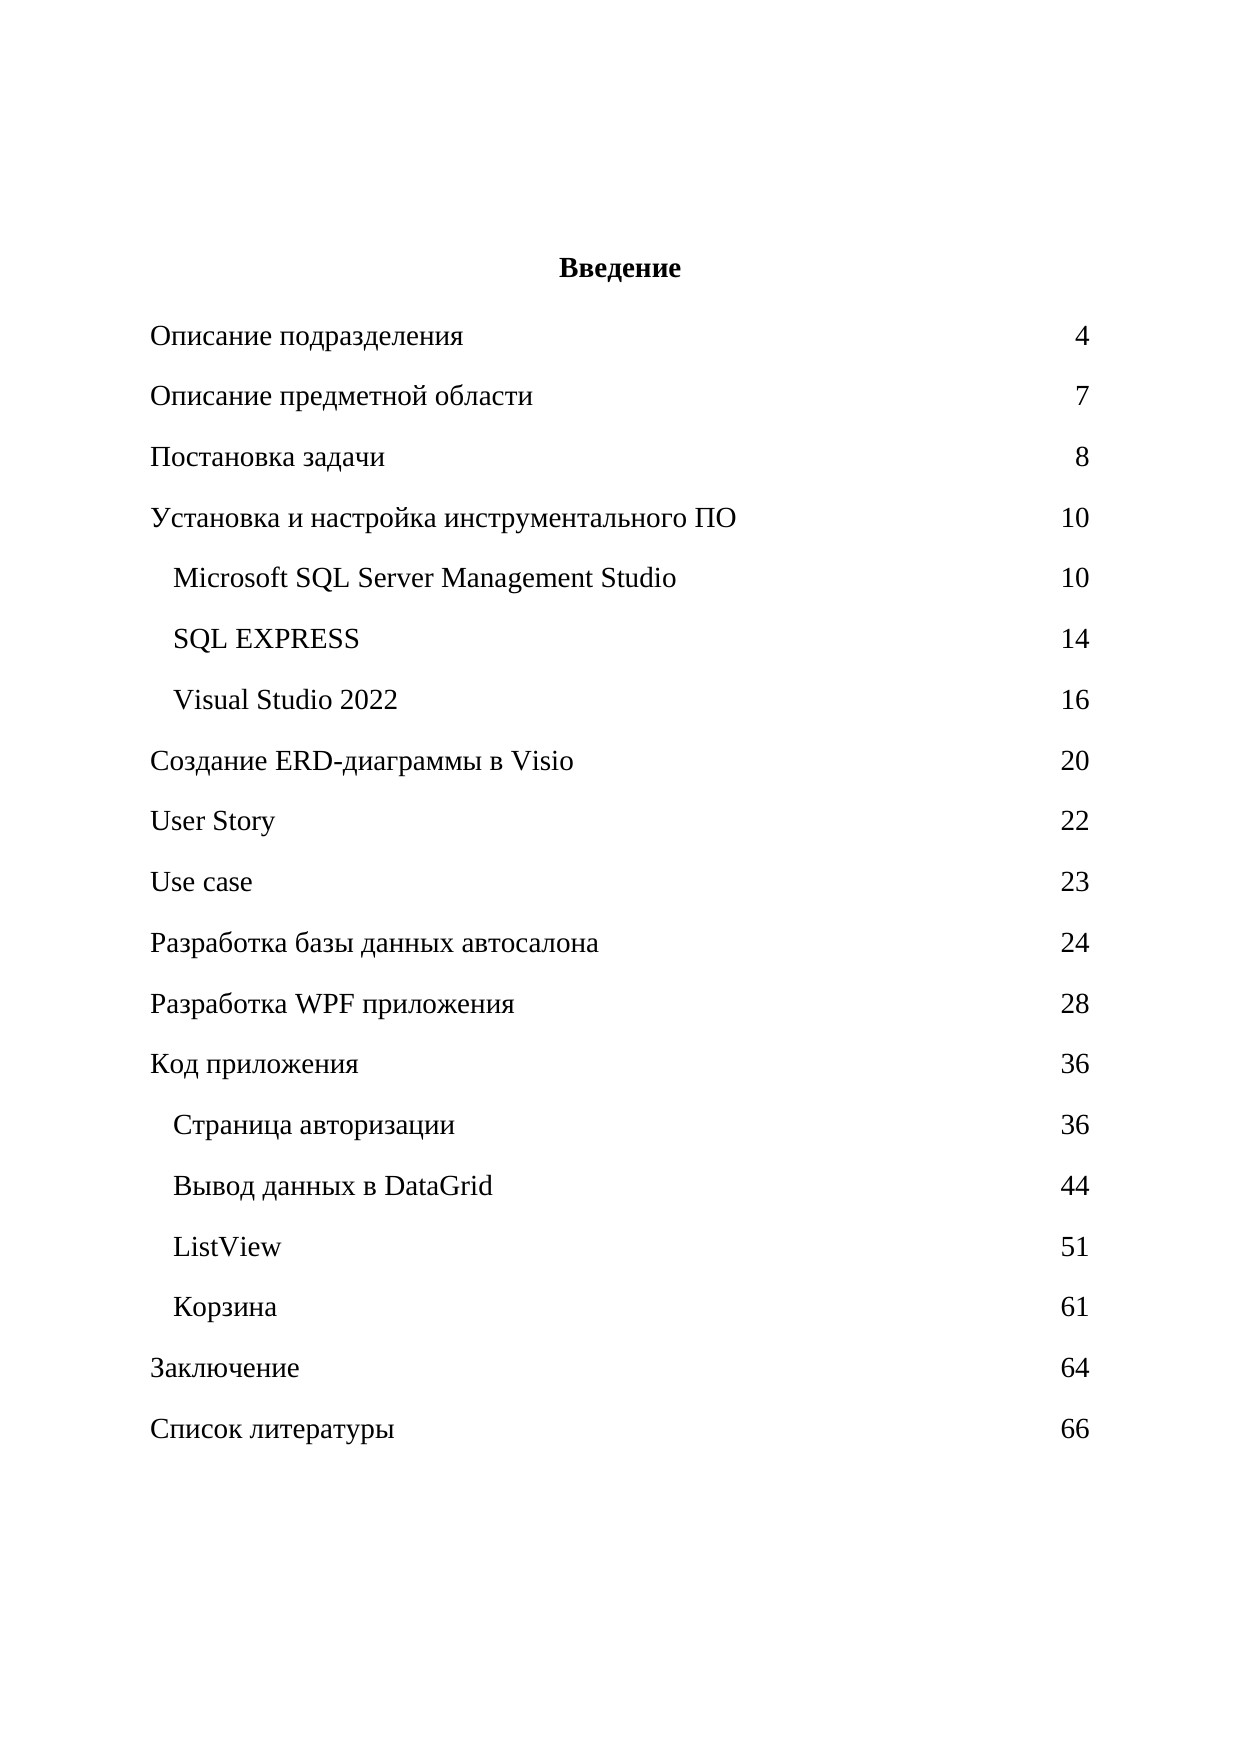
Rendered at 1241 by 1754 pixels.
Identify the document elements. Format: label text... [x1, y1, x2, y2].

text Use case 23 [150, 864, 1090, 898]
text Постановка задачи 8 [150, 439, 1090, 473]
text Список литературы 66 [150, 1411, 1090, 1444]
text Вывод данных в DataGrid 44 [173, 1168, 1090, 1201]
text Создание ERD-диаграммы в Visio 20 [150, 743, 1090, 776]
text Код приложения 36 [150, 1046, 1090, 1080]
text SQL EXPRESS 14 [173, 621, 1090, 655]
text Microsoft SQL Server Management Studio 10 [173, 561, 1090, 594]
text Разработка базы данных автосалона 24 [150, 925, 1090, 958]
text Страница авторизации 36 [173, 1107, 1090, 1141]
text User Story 22 [150, 803, 1090, 837]
text Корзина 61 [173, 1289, 1090, 1323]
text Visual Studio 2022 16 [173, 682, 1090, 716]
text Установка и настройка инструментального ПО 10 [150, 500, 1090, 533]
text Разработка WPF приложения 28 [150, 986, 1090, 1019]
text Заключение 64 [150, 1350, 1090, 1384]
text Описание подразделения 4 [150, 318, 1090, 351]
text Описание предметной области 7 [150, 378, 1090, 412]
text ListView 51 [173, 1229, 1090, 1262]
text Введение [150, 251, 1090, 284]
